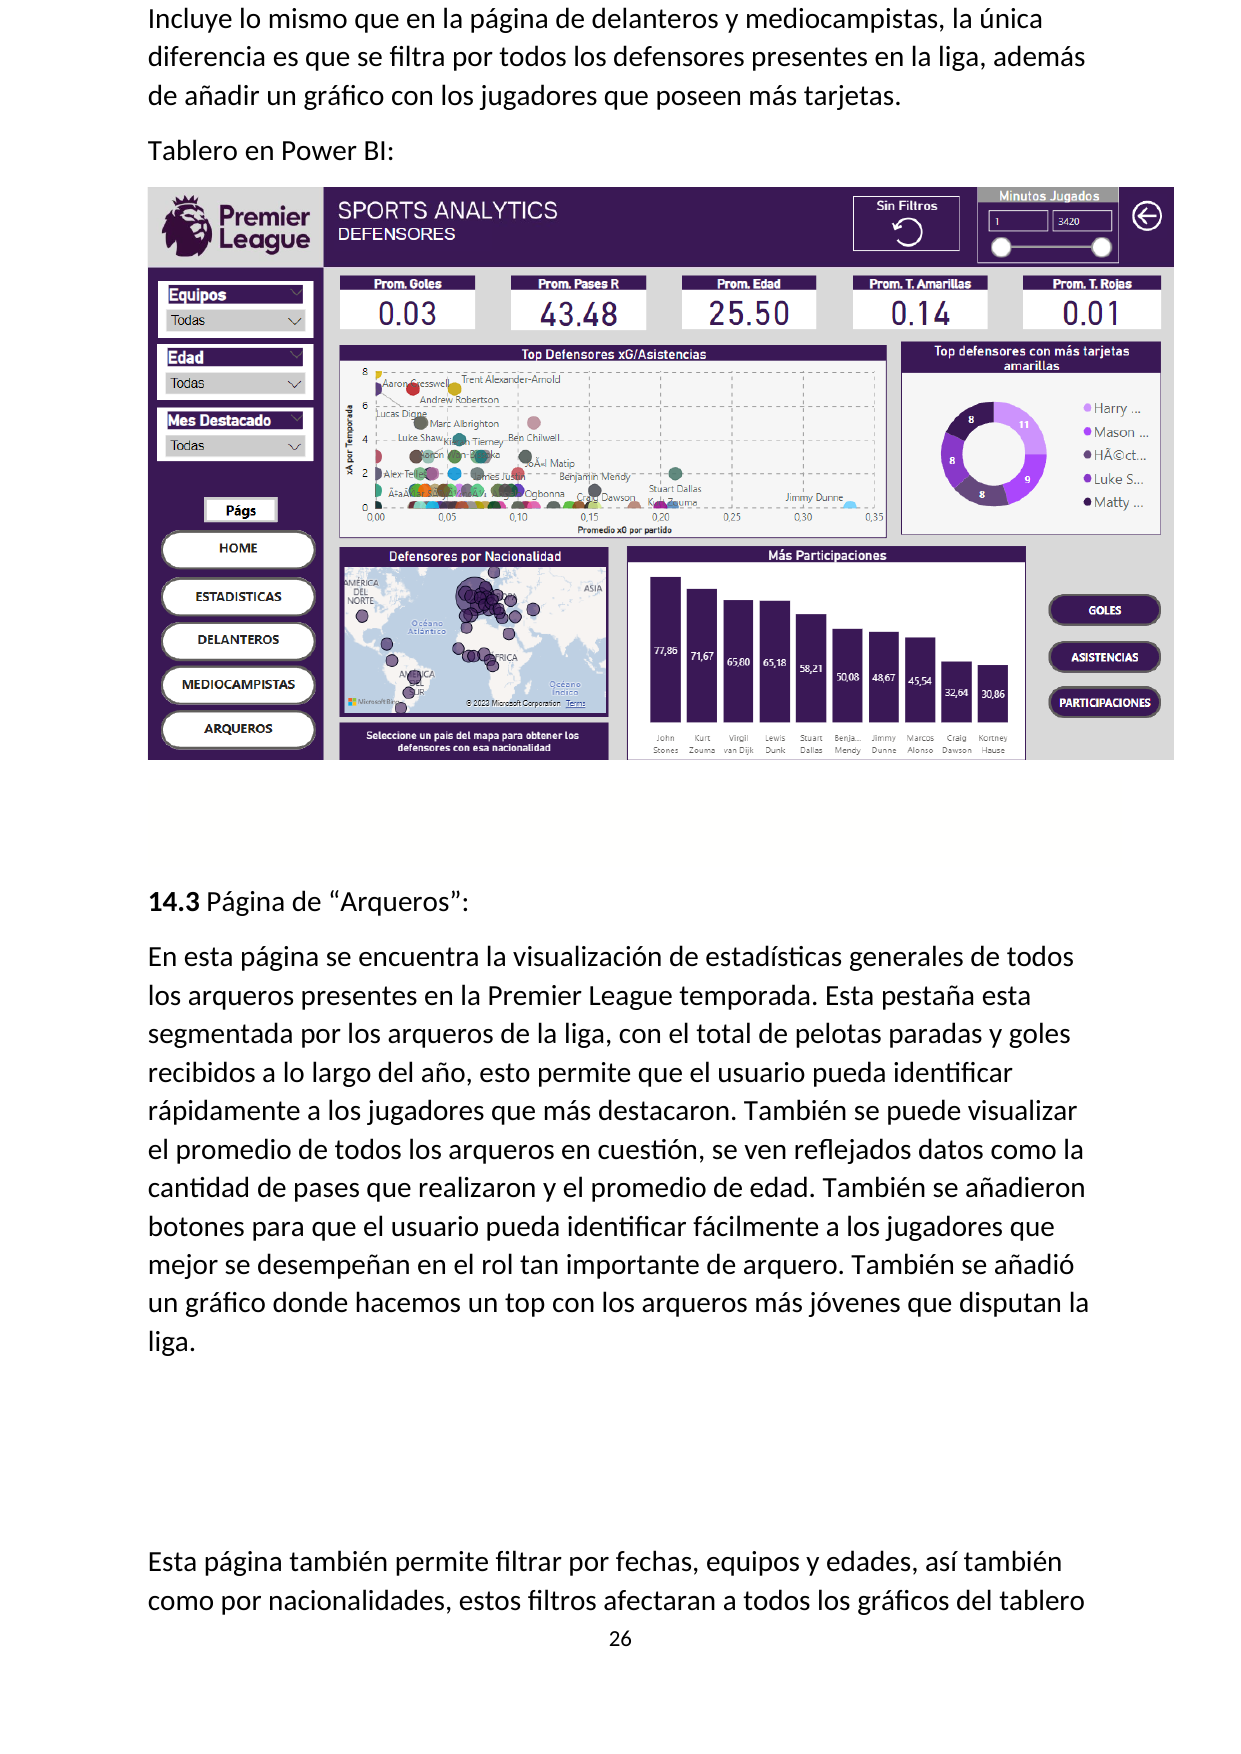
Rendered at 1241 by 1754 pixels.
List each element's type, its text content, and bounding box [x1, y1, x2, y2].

text 14.3 Página de “Arqueros”: [148, 883, 1093, 919]
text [148, 1543, 1093, 1617]
text Tablero en Power BI: [148, 132, 1093, 168]
text En esta página se encuentra la visualización de estadísticas generales de todos los arqueros presentes en la Premier League temporada. Esta pestaña esta segmentada por los arqueros de la liga, con el total de pelotas paradas y goles recibidos a lo largo del año, esto permite que el usuario pueda identificar rápidamente a los jugadores que más destacaron. También se puede visualizar el promedio de todos los arqueros en cuestión, se ven reflejados datos como la cantidad de pases que realizaron y el promedio de edad. También se añadieron botones para que el usuario pueda identificar fácilmente a los jugadores que mejor se desempeñan en el rol tan importante de arquero. También se añadió un gráfico donde hacemos un top con los arqueros más jóvenes que disputan la liga. [148, 938, 1093, 1358]
picture [147, 187, 1174, 760]
text Incluye lo mismo que en la página de delanteros y mediocampistas, la única diferencia es que se filtra por todos los defensores presentes en la liga, además de añadir un gráfico con los jugadores que poseen más tarjetas. [148, 0, 1093, 112]
